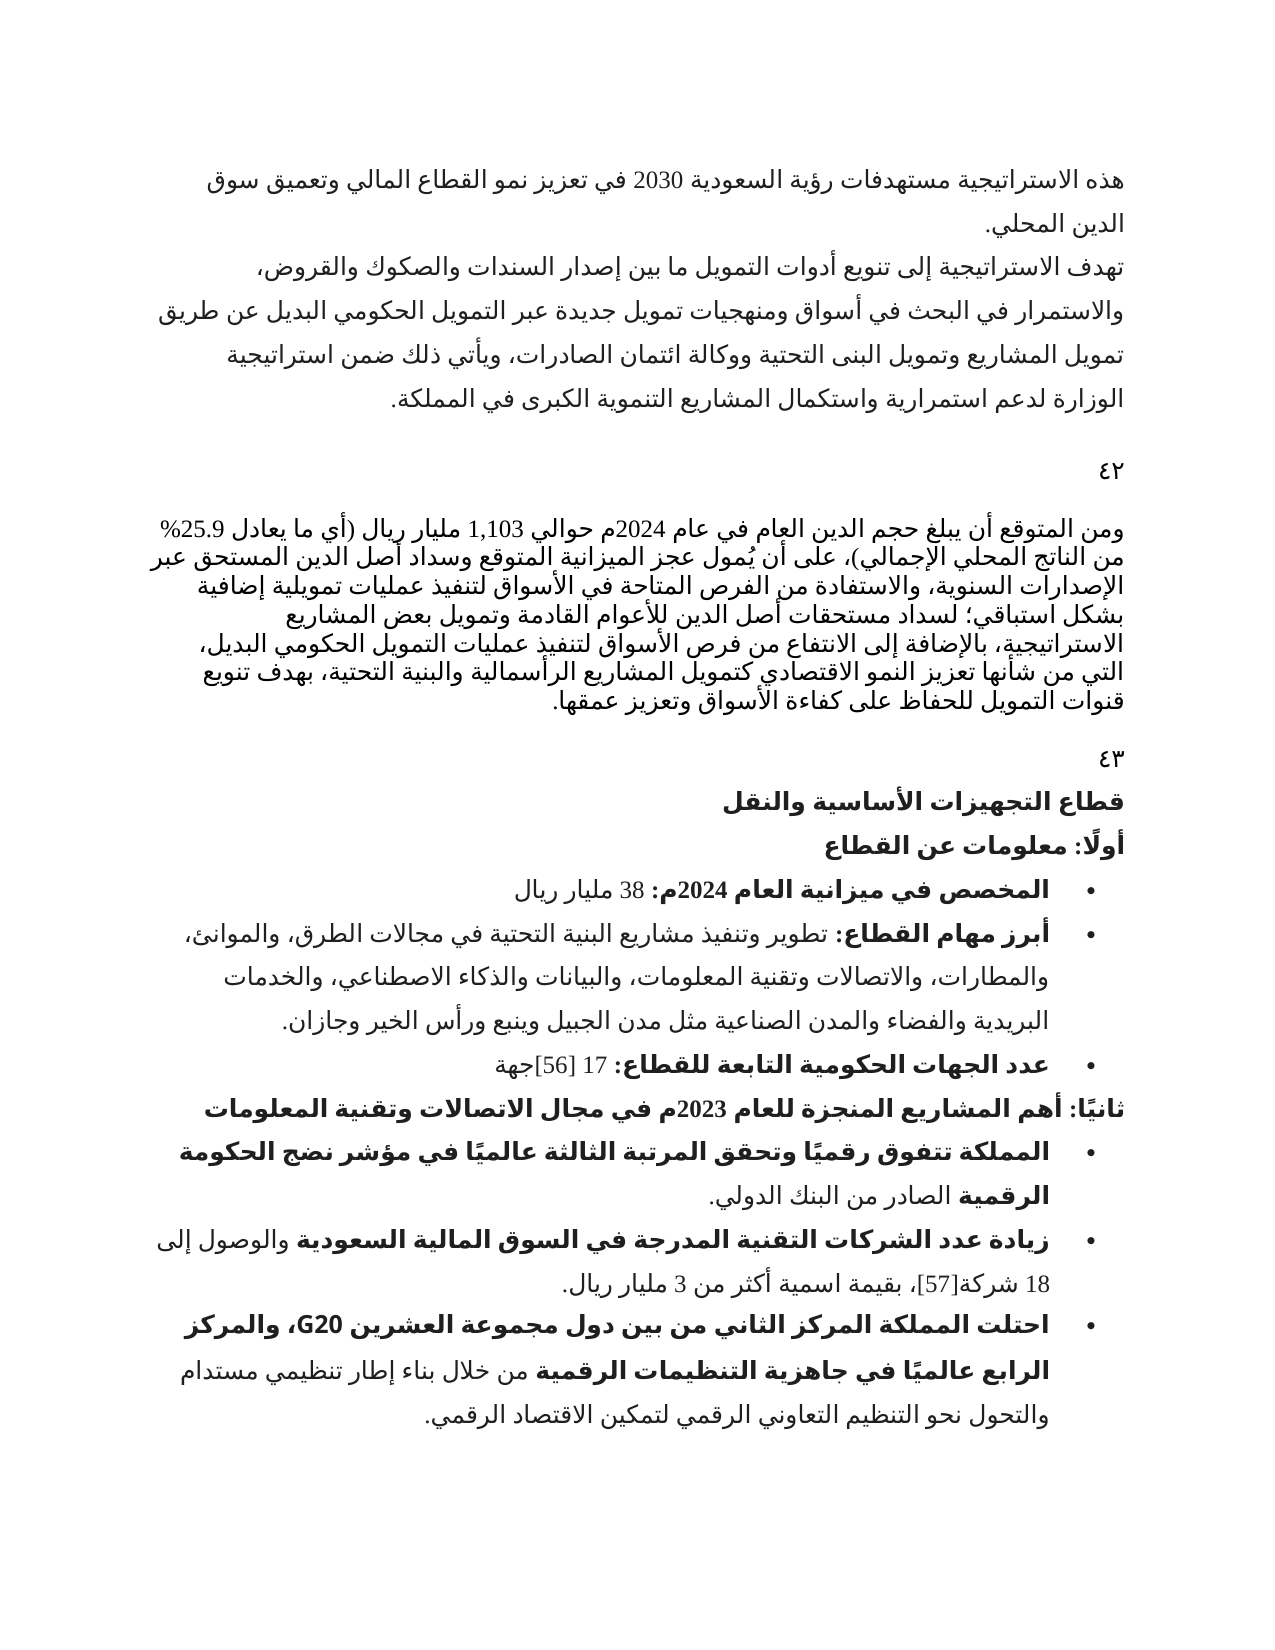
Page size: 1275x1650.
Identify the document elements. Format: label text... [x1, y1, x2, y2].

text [150, 150, 1125, 237]
text ومن المتوقع أن يبلغ حجم الدين العام في عام 2024م حوالي 1,103 مليار ريال (أي ما يعادل 25.9% من الناتج المحلي الإجمالي)، على أن يُمول عجز الميزانية المتوقع وسداد أصل الدين المستحق عبر الإصدارات السنوية، والاستفادة من الفرص المتاحة في الأسواق لتنفيذ عمليات تمويلية إضافية بشكل استباقي؛ لسداد مستحقات أصل الدين للأعوام القادمة وتمويل بعض المشاريع الاستراتيجية، بالإضافة إلى الانتفاع من فرص الأسواق لتنفيذ عمليات التمويل الحكومي البديل، التي من شأنها تعزيز النمو الاقتصادي كتمويل المشاريع الرأسمالية والبنية التحتية، بهدف تنويع قنوات التمويل للحفاظ على كفاءة الأسواق وتعزيز عمقها. ٤٣ [150, 514, 1125, 772]
text ثانيًا: أهم المشاريع المنجزة للعام 2023م في مجال الاتصالات وتقنية المعلومات [150, 1079, 1125, 1122]
text قطاع التجهيزات الأساسية والنقل [150, 772, 1125, 816]
list زيادة عدد الشركات التقنية المدرجة في السوق المالية السعودية والوصول إلى 18 شركة[57]، بقيمة اسمية أكثر من 3 مليار ريال. [150, 1210, 1087, 1297]
list عدد الجهات الحكومية التابعة للقطاع: 17 [56]جهة [150, 1035, 1087, 1079]
text تهدف الاستراتيجية إلى تنويع أدوات التمويل ما بين إصدار السندات والصكوك والقروض، والاستمرار في البحث في أسواق ومنهجيات تمويل جديدة عبر التمويل الحكومي البديل عن طريق تمويل المشاريع وتمويل البنى التحتية ووكالة ائتمان الصادرات، ويأتي ذلك ضمن استراتيجية الوزارة لدعم استمرارية واستكمال المشاريع التنموية الكبرى في المملكة. [150, 237, 1125, 412]
list احتلت المملكة المركز الثاني من بين دول مجموعة العشرين G20، والمركز الرابع عالميًا في جاهزية التنظيمات الرقمية من خلال بناء إطار تنظيمي مستدام والتحول نحو التنظيم التعاوني الرقمي لتمكين الاقتصاد الرقمي. [150, 1297, 1087, 1429]
list المملكة تتفوق رقميًا وتحقق المرتبة الثالثة عالميًا في مؤشر نضج الحكومة الرقمية الصادر من البنك الدولي. [150, 1122, 1087, 1210]
text ٤٢ [150, 456, 1125, 485]
text أولًا: معلومات عن القطاع [150, 816, 1125, 860]
list أبرز مهام القطاع: تطوير وتنفيذ مشاريع البنية التحتية في مجالات الطرق، والموانئ، والمطارات، والاتصالات وتقنية المعلومات، والبيانات والذكاء الاصطناعي، والخدمات البريدية والفضاء والمدن الصناعية مثل مدن الجبيل وينبع ورأس الخير وجازان. [150, 904, 1087, 1035]
list المخصص في ميزانية العام 2024م: 38 مليار ريال [150, 860, 1087, 904]
